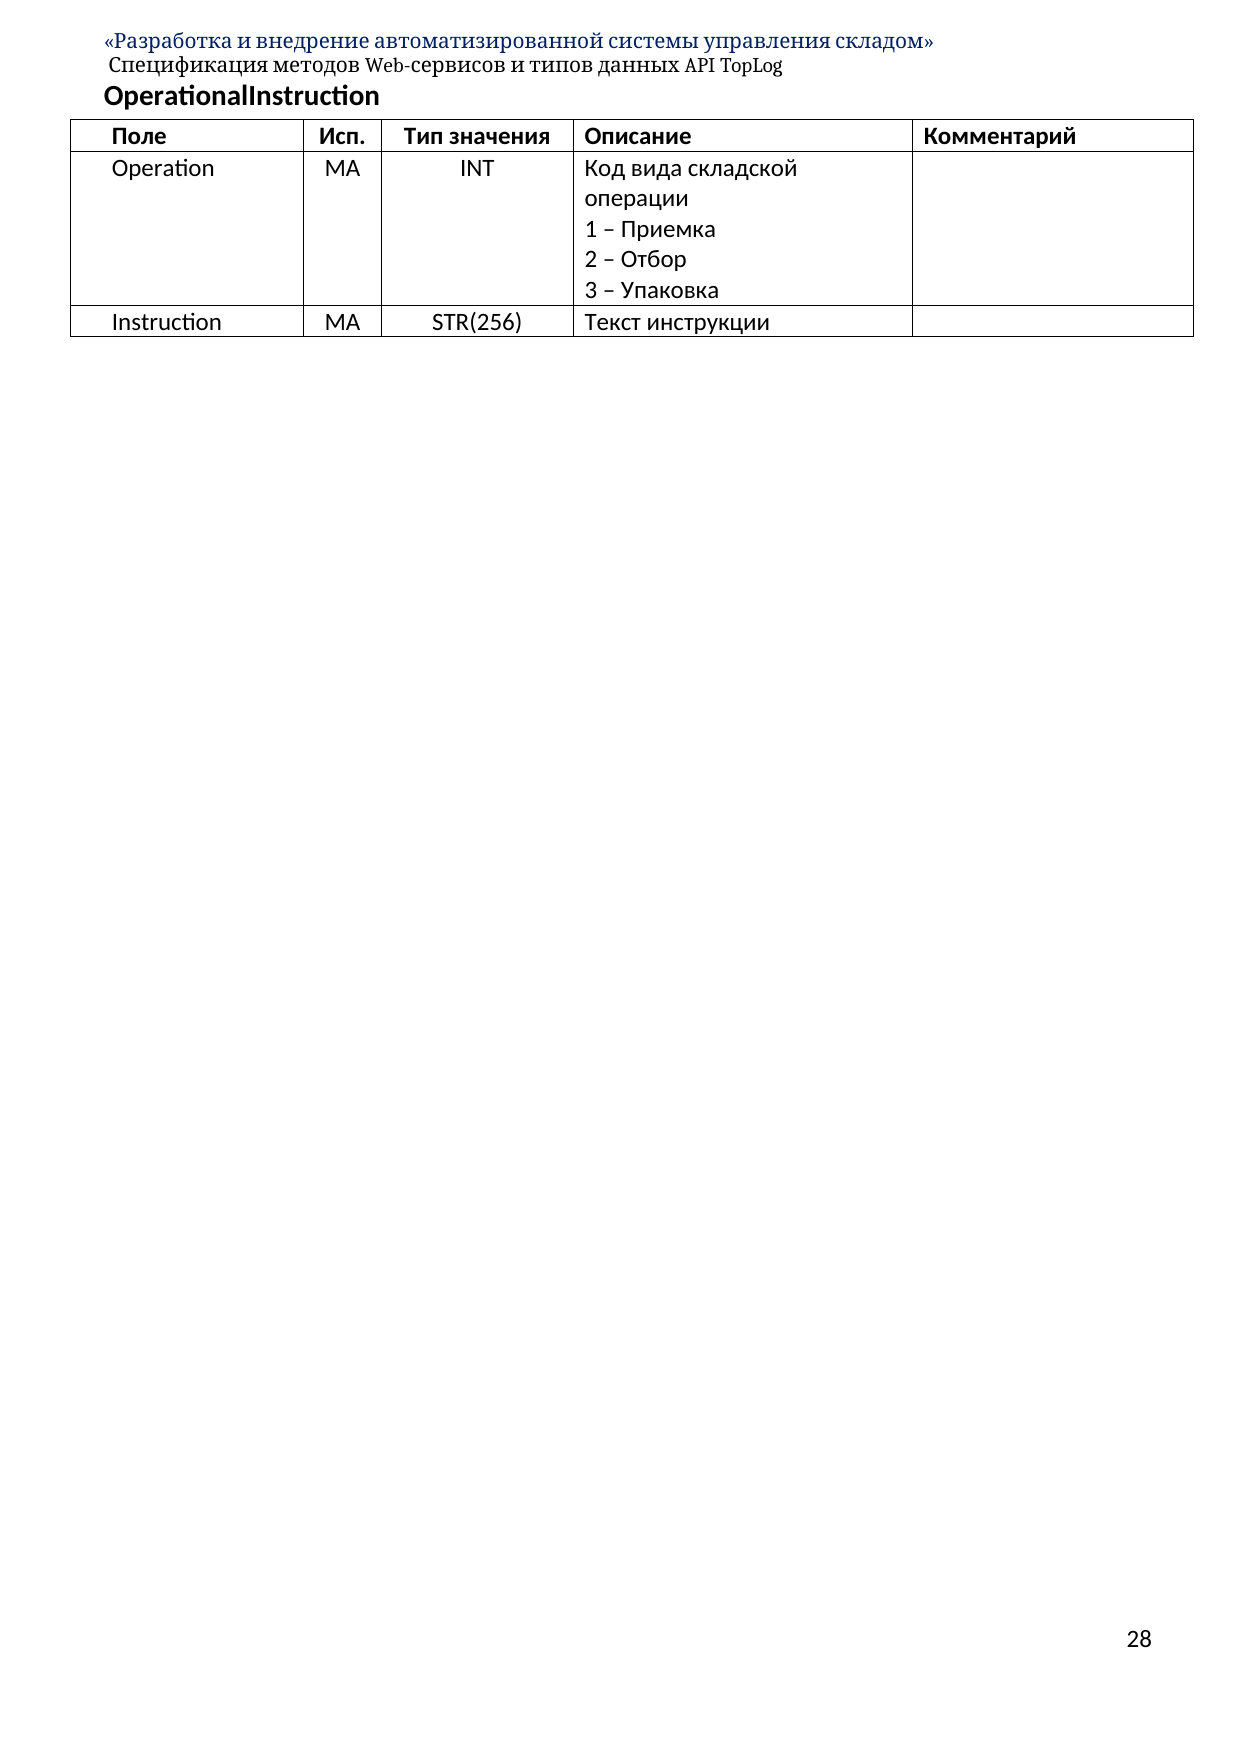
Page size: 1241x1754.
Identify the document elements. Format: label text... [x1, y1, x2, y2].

table_header Комментарий [913, 120, 1193, 151]
subtitle OperationalInstruction [103, 77, 1152, 113]
table_cell [913, 306, 1193, 336]
table_cell [913, 152, 1193, 304]
table_header Описание [574, 120, 912, 151]
table_header Поле [71, 120, 303, 151]
table_cell Код вида складской операции 1 – Приемка 2 – Отбор 3 – Упаковка [574, 152, 912, 304]
table_cell STR(256) [382, 306, 573, 336]
table_cell INT [382, 152, 573, 304]
table_cell Instruction [71, 306, 303, 336]
table_header Исп. [304, 120, 381, 151]
table_cell Текст инструкции [574, 306, 912, 336]
table_cell Operation [71, 152, 303, 304]
table_header Тип значения [382, 120, 573, 151]
table_cell MA [304, 152, 381, 304]
table_cell MA [304, 306, 381, 336]
